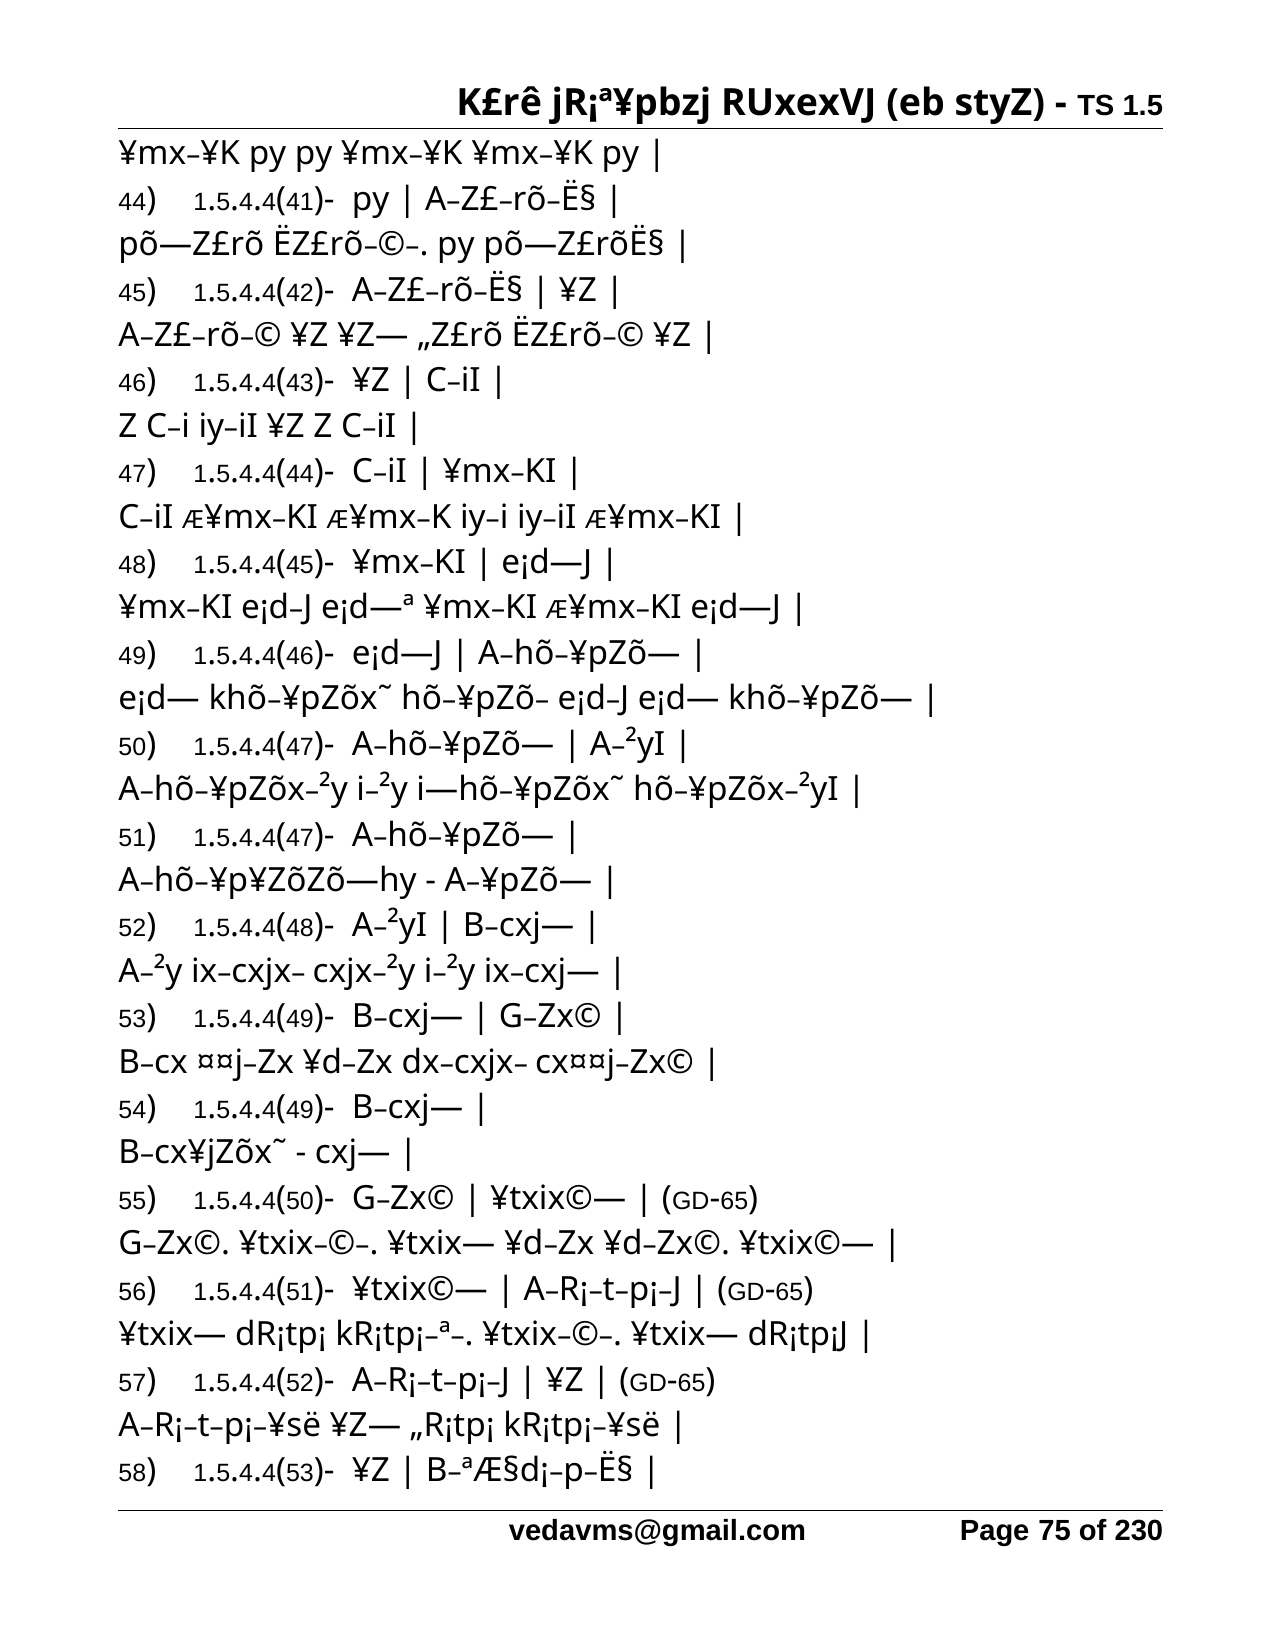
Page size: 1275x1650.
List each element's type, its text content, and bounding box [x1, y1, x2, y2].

text ¥txix— dR¡tp¡ kR¡tp¡–ª–. ¥txix–©–. ¥txix— dR¡tp¡J | [118, 1310, 1163, 1355]
text 55) 1.5.4.4(50)- G–Zx© | ¥txix©— | (GD-65) [118, 1174, 1163, 1219]
text 49) 1.5.4.4(46)- e¡d—J | A–hõ–¥pZõ— | [118, 629, 1163, 674]
text 53) 1.5.4.4(49)- B–cxj— | G–Zx© | [118, 992, 1163, 1037]
text A–Z£–rõ–© ¥Z ¥Z— „Z£rõ ËZ£rõ–© ¥Z | [118, 311, 1163, 356]
text 56) 1.5.4.4(51)- ¥txix©— | A–R¡–t–p¡–J | (GD-65) [118, 1264, 1163, 1310]
text Z C–i iy–iI ¥Z Z C–iI | [118, 402, 1163, 447]
text 54) 1.5.4.4(49)- B–cxj— | [118, 1083, 1163, 1128]
text A–hõ–¥pZõx–²y i–²y i—hõ–¥pZõx˜ hõ–¥pZõx–²yI | [118, 765, 1163, 810]
text ¥mx–¥K py py ¥mx–¥K ¥mx–¥K py | [118, 129, 1163, 174]
text B–cx ¤¤j–Zx ¥d–Zx dx–cxjx– cx¤¤j–Zx© | [118, 1037, 1163, 1083]
text 44) 1.5.4.4(41)- py | A–Z£–rõ–Ë§ | [118, 174, 1163, 220]
text 45) 1.5.4.4(42)- A–Z£–rõ–Ë§ | ¥Z | [118, 265, 1163, 311]
text 52) 1.5.4.4(48)- A–²yI | B–cxj— | [118, 901, 1163, 947]
text 51) 1.5.4.4(47)- A–hõ–¥pZõ— | [118, 810, 1163, 856]
text A–²y ix–cxjx– cxjx–²y i–²y ix–cxj— | [118, 947, 1163, 992]
text A–hõ–¥p¥ZõZõ—hy - A–¥pZõ— | [118, 856, 1163, 901]
text A–R¡–t–p¡–¥së ¥Z— „R¡tp¡ kR¡tp¡–¥së | [118, 1401, 1163, 1446]
text põ—Z£rõ ËZ£rõ–©–. py põ—Z£rõË§ | [118, 220, 1163, 265]
text B–cx¥jZõx˜ - cxj— | [118, 1128, 1163, 1174]
text ¥mx–KI e¡d–J e¡d—ª ¥mx–KI Æ¥mx–KI e¡d—J | [118, 583, 1163, 629]
text 57) 1.5.4.4(52)- A–R¡–t–p¡–J | ¥Z | (GD-65) [118, 1355, 1163, 1401]
text C–iI Æ¥mx–KI Æ¥mx–K iy–i iy–iI Æ¥mx–KI | [118, 492, 1163, 538]
text 50) 1.5.4.4(47)- A–hõ–¥pZõ— | A–²yI | [118, 719, 1163, 765]
text 48) 1.5.4.4(45)- ¥mx–KI | e¡d—J | [118, 538, 1163, 583]
text e¡d— khõ–¥pZõx˜ hõ–¥pZõ– e¡d–J e¡d— khõ–¥pZõ— | [118, 674, 1163, 719]
text G–Zx©. ¥txix–©–. ¥txix— ¥d–Zx ¥d–Zx©. ¥txix©— | [118, 1219, 1163, 1264]
text 46) 1.5.4.4(43)- ¥Z | C–iI | [118, 356, 1163, 402]
text 58) 1.5.4.4(53)- ¥Z | B–ªÆ§d¡–p–Ë§ | [118, 1446, 1163, 1492]
text 47) 1.5.4.4(44)- C–iI | ¥mx–KI | [118, 447, 1163, 492]
